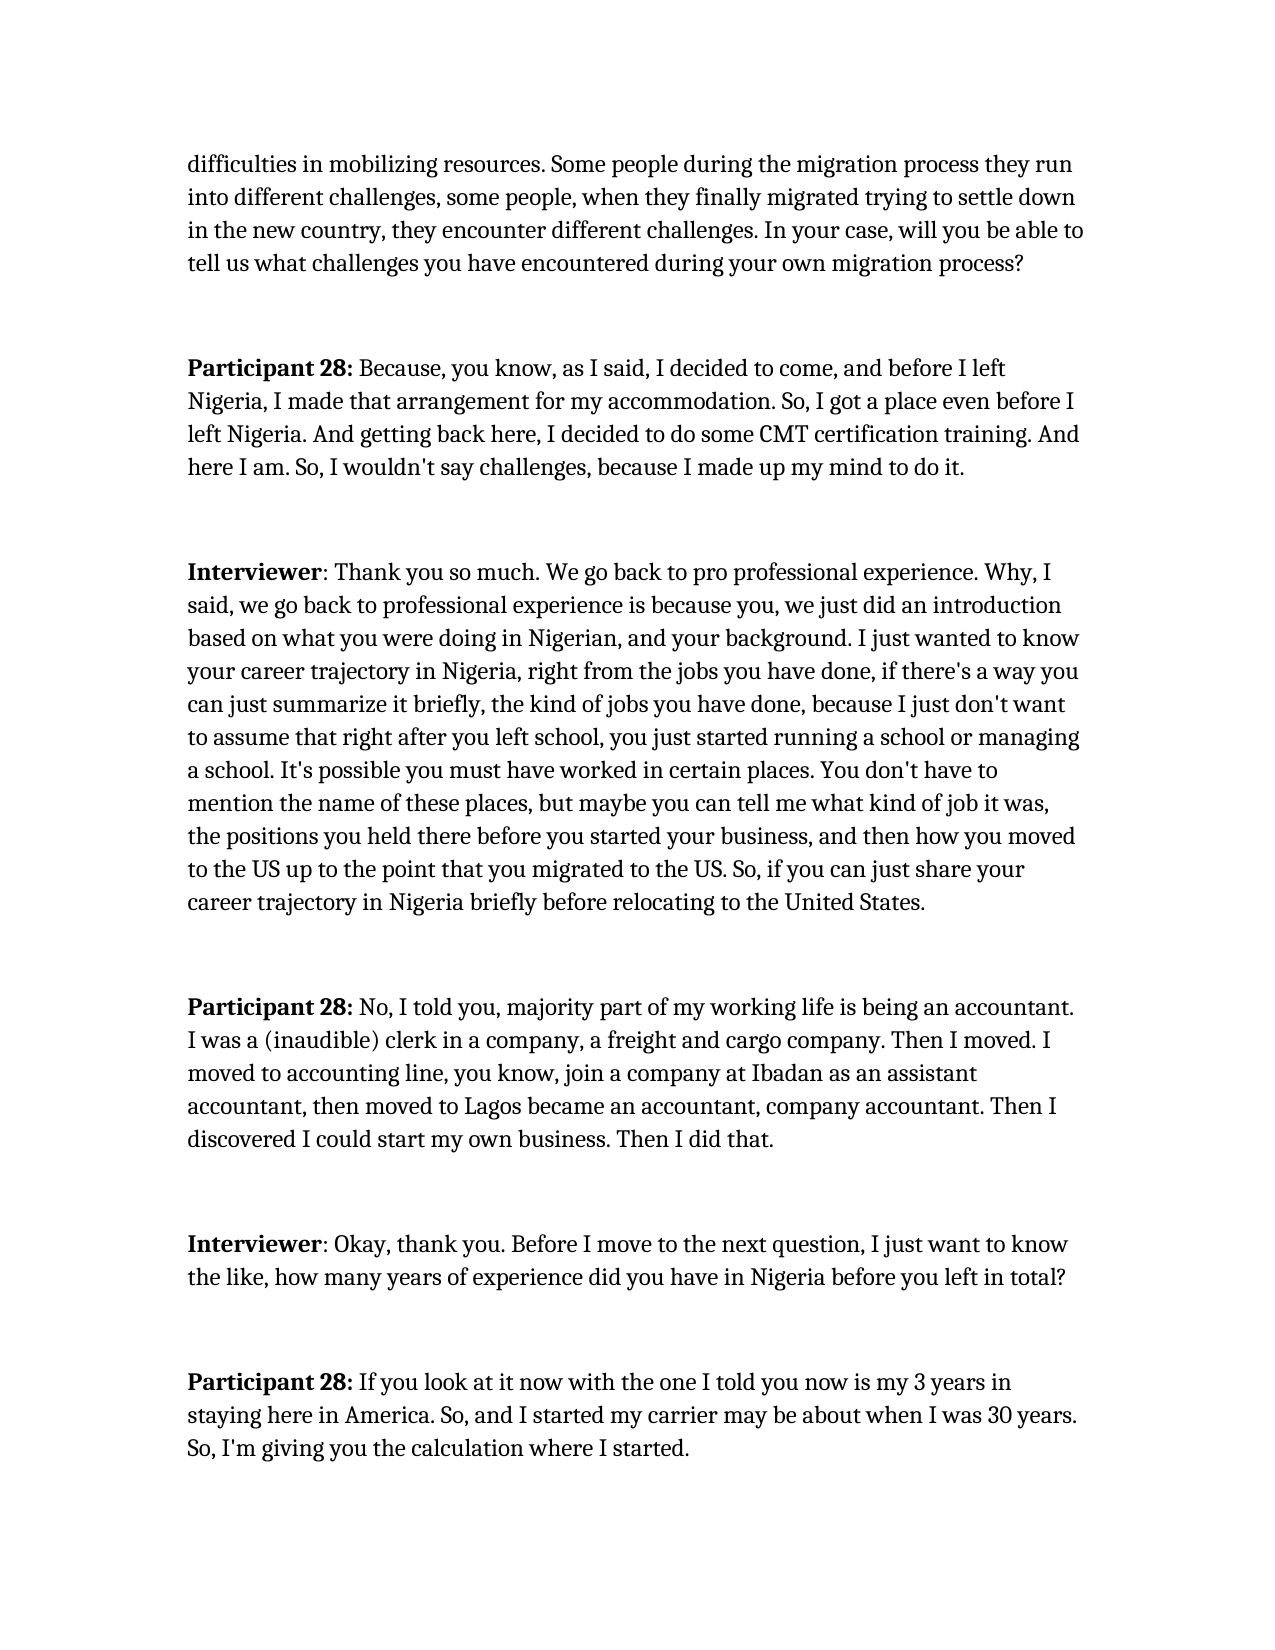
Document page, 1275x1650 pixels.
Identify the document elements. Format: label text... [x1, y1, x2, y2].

text Participant 28: Because, you know, as I said, I decided to come, and before I left Nigeria, I made that arrangement for my accommodation. So, I got a place even before I left Nigeria. And getting back here, I decided to do some CMT certification training. And here I am. So, I wouldn't say challenges, because I made up my mind to do it. [187, 354, 1087, 482]
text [187, 150, 1087, 278]
text Interviewer: Thank you so much. We go back to pro professional experience. Why, I said, we go back to professional experience is because you, we just did an introduction based on what you were doing in Nigerian, and your background. I just wanted to know your career trajectory in Nigeria, right from the jobs you have done, if there's a way you can just summarize it briefly, the kind of jobs you have done, because I just don't want to assume that right after you left school, you just started running a school or managing a school. It's possible you must have worked in certain places. You don't have to mention the name of these places, but maybe you can tell me what kind of job it was, the positions you held there before you started your business, and then how you moved to the US up to the point that you migrated to the US. So, if you can just share your career trajectory in Nigeria briefly before relocating to the United States. [187, 558, 1087, 917]
text Participant 28: No, I told you, majority part of my working life is being an accountant. I was a (inaudible) clerk in a company, a freight and cargo company. Then I moved. I moved to accounting line, you know, join a company at Ibadan as an assistant accountant, then moved to Lagos became an accountant, company accountant. Then I discovered I could start my own business. Then I did that. [187, 993, 1087, 1154]
text Interviewer: Okay, thank you. Before I move to the next question, I just want to know the like, how many years of experience did you have in Nigeria before you left in total? [187, 1230, 1087, 1292]
text Participant 28: If you look at it now with the one I told you now is my 3 years in staying here in America. So, and I started my carrier may be about when I was 30 years. So, I'm giving you the calculation where I started. [187, 1368, 1087, 1463]
